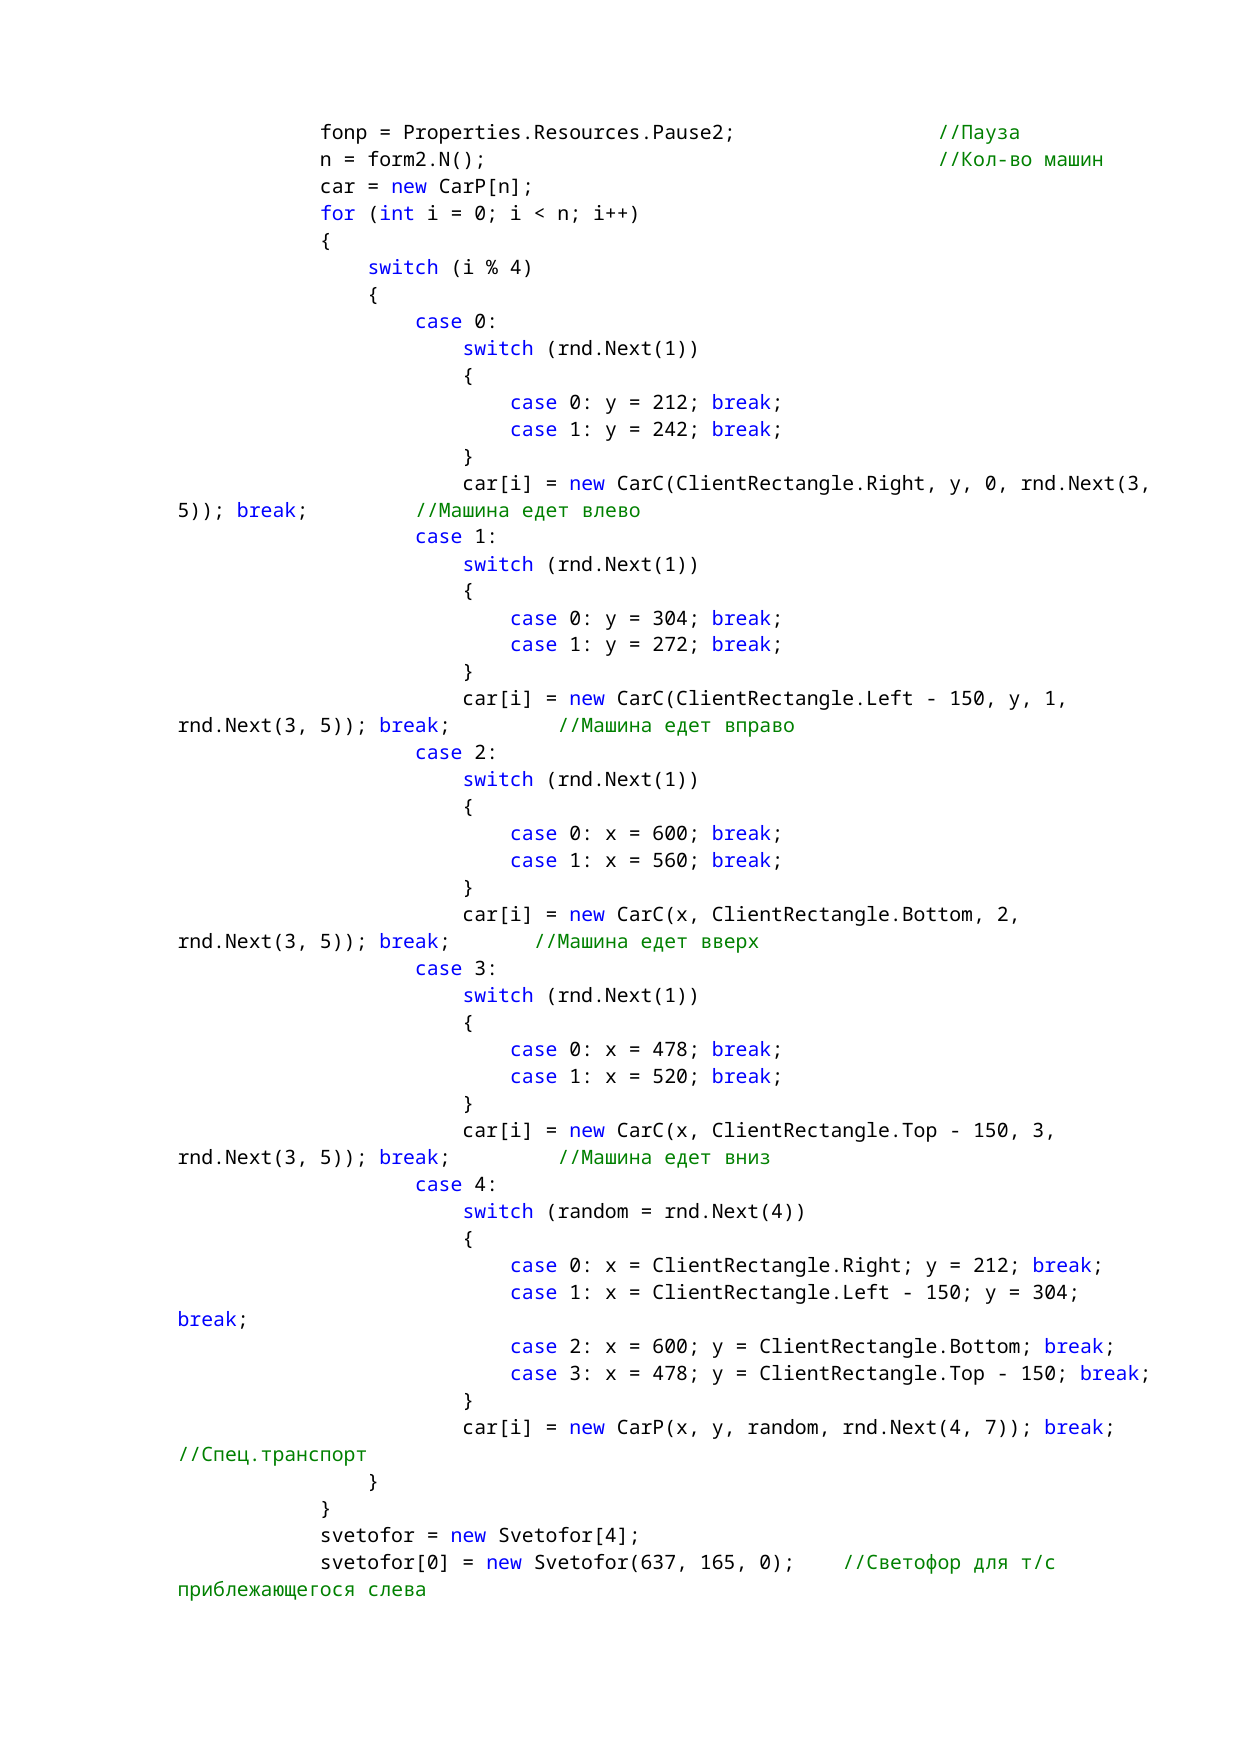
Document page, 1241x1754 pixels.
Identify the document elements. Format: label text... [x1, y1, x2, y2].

text switch (rnd.Next(1)) [177, 981, 1152, 1008]
text car = new CarP[n]; [177, 172, 1152, 199]
text } [177, 442, 1152, 469]
text switch (rnd.Next(1)) [177, 766, 1152, 793]
text fonp = Properties.Resources.Pause2; //Пауза [177, 118, 1152, 145]
text { [177, 1008, 1152, 1035]
text switch (i % 4) [177, 253, 1152, 280]
text { [177, 1224, 1152, 1251]
text for (int i = 0; i < n; i++) [177, 199, 1152, 226]
text case 3: [177, 954, 1152, 981]
text car[i] = new CarC(ClientRectangle.Left - 150, y, 1, rnd.Next(3, 5)); break; //Машина едет вправо [177, 685, 1152, 739]
text case 0: [177, 307, 1152, 334]
text case 3: x = 478; y = ClientRectangle.Top - 150; break; [177, 1359, 1152, 1386]
text case 1: x = 560; break; [177, 847, 1152, 873]
text car[i] = new CarP(x, y, random, rnd.Next(4, 7)); break; //Спец.транспорт [177, 1413, 1152, 1467]
text case 0: y = 304; break; [177, 604, 1152, 631]
text case 2: [177, 739, 1152, 766]
text case 0: x = ClientRectangle.Right; y = 212; break; [177, 1251, 1152, 1278]
text car[i] = new CarC(x, ClientRectangle.Top - 150, 3, rnd.Next(3, 5)); break; //Машина едет вниз [177, 1116, 1152, 1170]
text switch (rnd.Next(1)) [177, 550, 1152, 577]
text switch (random = rnd.Next(4)) [177, 1197, 1152, 1224]
text case 1: x = 520; break; [177, 1062, 1152, 1089]
text case 0: y = 212; break; [177, 388, 1152, 415]
text case 0: x = 600; break; [177, 819, 1152, 847]
text n = form2.N(); //Кол-во машин [177, 145, 1152, 172]
text { [177, 280, 1152, 307]
text case 1: [177, 523, 1152, 550]
text case 1: x = ClientRectangle.Left - 150; y = 304; break; [177, 1278, 1152, 1332]
text car[i] = new CarC(x, ClientRectangle.Bottom, 2, rnd.Next(3, 5)); break; //Машина едет вверх [177, 901, 1152, 954]
text case 1: y = 242; break; [177, 415, 1152, 442]
text svetofor[0] = new Svetofor(637, 165, 0); //Светофор для т/с приблежающегося слева [177, 1548, 1152, 1602]
text case 1: y = 272; break; [177, 631, 1152, 658]
text car[i] = new CarC(ClientRectangle.Right, y, 0, rnd.Next(3, 5)); break; //Машина едет влево [177, 469, 1152, 523]
text } [177, 1467, 1152, 1494]
text svetofor = new Svetofor[4]; [177, 1521, 1152, 1548]
text { [177, 793, 1152, 819]
text } [177, 1089, 1152, 1116]
text { [177, 577, 1152, 604]
text } [177, 873, 1152, 901]
text { [177, 226, 1152, 253]
text switch (rnd.Next(1)) [177, 334, 1152, 361]
text case 2: x = 600; y = ClientRectangle.Bottom; break; [177, 1332, 1152, 1359]
text case 0: x = 478; break; [177, 1035, 1152, 1062]
text { [177, 361, 1152, 388]
text case 4: [177, 1170, 1152, 1197]
text } [177, 658, 1152, 685]
text } [177, 1494, 1152, 1521]
text } [177, 1386, 1152, 1413]
